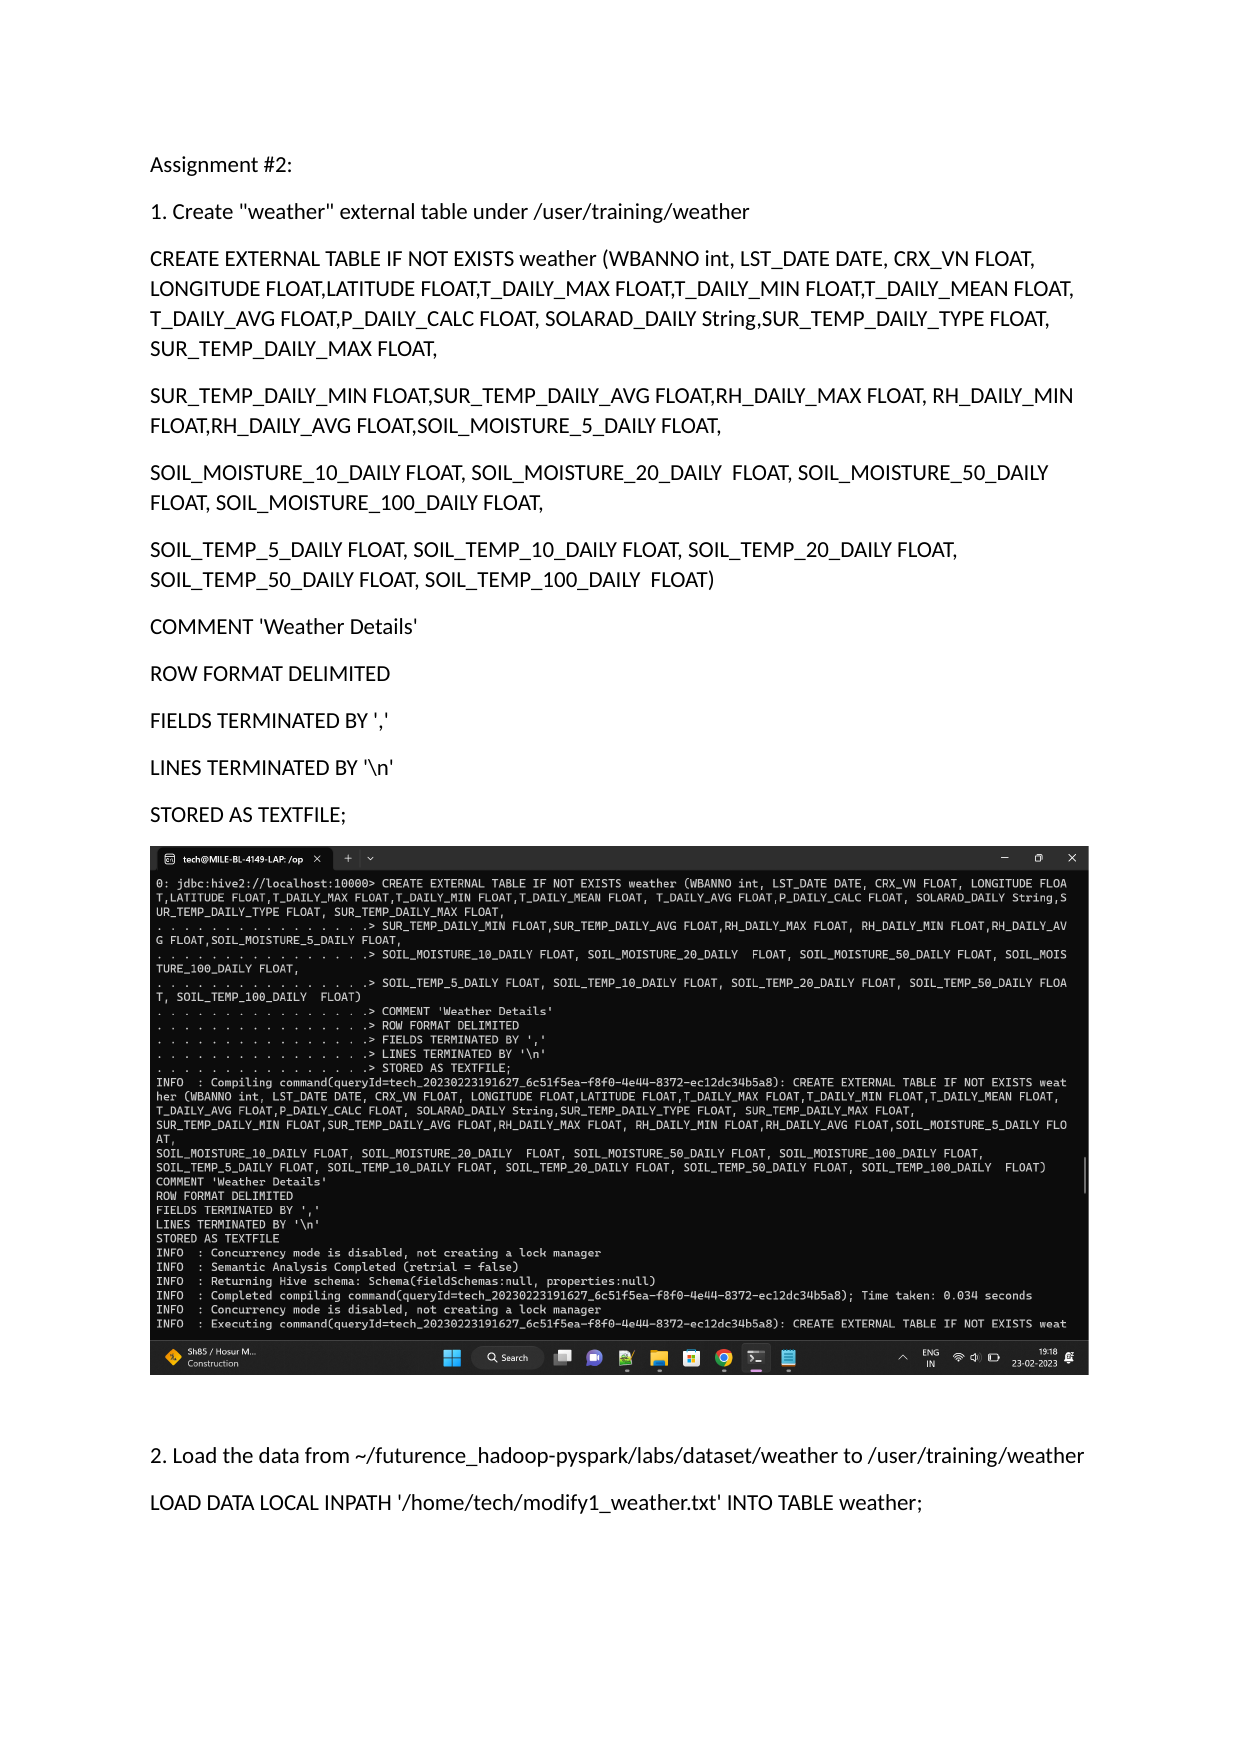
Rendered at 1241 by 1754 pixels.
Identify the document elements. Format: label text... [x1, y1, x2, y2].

text LOAD DATA LOCAL INPATH '/home/tech/modify1_weather.txt' INTO TABLE weather; [150, 1488, 1090, 1516]
text LINES TERMINATED BY '\n' [150, 753, 1090, 781]
picture [150, 846, 1089, 1375]
text SUR_TEMP_DAILY_MIN FLOAT,SUR_TEMP_DAILY_AVG FLOAT,RH_DAILY_MAX FLOAT, RH_DAILY_MIN FLOAT,RH_DAILY_AVG FLOAT,SOIL_MOISTURE_5_DAILY FLOAT, [150, 381, 1090, 439]
text COMMENT 'Weather Details' [150, 612, 1090, 641]
text ROW FORMAT DELIMITED [150, 659, 1090, 687]
text STORED AS TEXTFILE; [150, 800, 1090, 828]
text FIELDS TERMINATED BY ',' [150, 706, 1090, 734]
text Assignment #2: [150, 150, 1090, 178]
text 1. Create "weather" external table under /user/training/weather [150, 197, 1090, 225]
text SOIL_TEMP_5_DAILY FLOAT, SOIL_TEMP_10_DAILY FLOAT, SOIL_TEMP_20_DAILY FLOAT, SOIL_TEMP_50_DAILY FLOAT, SOIL_TEMP_100_DAILY FLOAT) [150, 535, 1090, 594]
text SOIL_MOISTURE_10_DAILY FLOAT, SOIL_MOISTURE_20_DAILY FLOAT, SOIL_MOISTURE_50_DAILY FLOAT, SOIL_MOISTURE_100_DAILY FLOAT, [150, 458, 1090, 517]
text CREATE EXTERNAL TABLE IF NOT EXISTS weather (WBANNO int, LST_DATE DATE, CRX_VN FLOAT, LONGITUDE FLOAT,LATITUDE FLOAT,T_DAILY_MAX FLOAT,T_DAILY_MIN FLOAT,T_DAILY_MEAN FLOAT, T_DAILY_AVG FLOAT,P_DAILY_CALC FLOAT, SOLARAD_DAILY String,SUR_TEMP_DAILY_TYPE FLOAT, SUR_TEMP_DAILY_MAX FLOAT, [150, 244, 1090, 362]
text 2. Load the data from ~/futurence_hadoop-pyspark/labs/dataset/weather to /user/training/weather [150, 1441, 1090, 1469]
